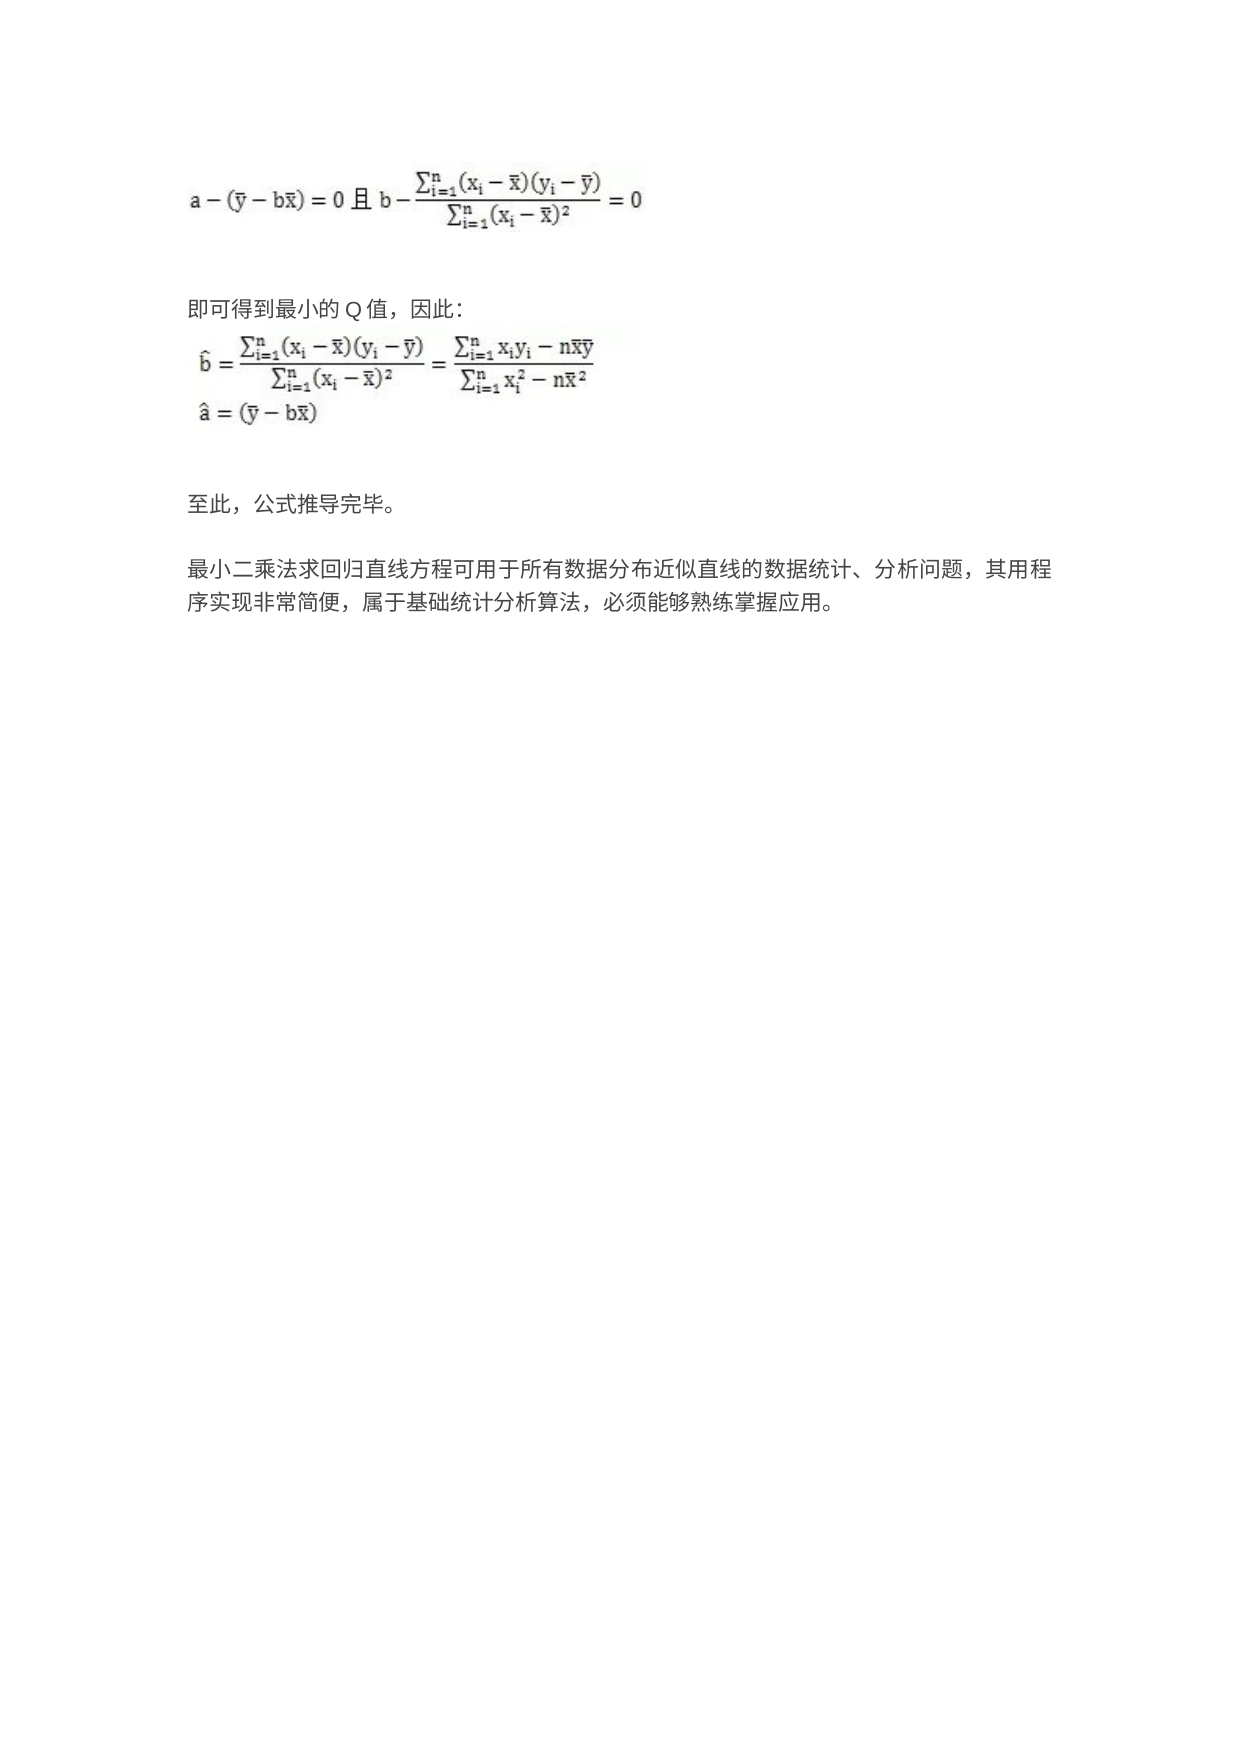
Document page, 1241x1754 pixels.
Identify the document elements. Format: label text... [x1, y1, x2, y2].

text 最小二乘法求回归直线方程可用于所有数据分布近似直线的数据统计、分析问题，其用程序实现非常简便，属于基础统计分析算法，必须能够熟练掌握应用。 [187, 552, 1053, 617]
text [187, 162, 1053, 552]
picture [187, 162, 646, 232]
picture [187, 324, 639, 433]
